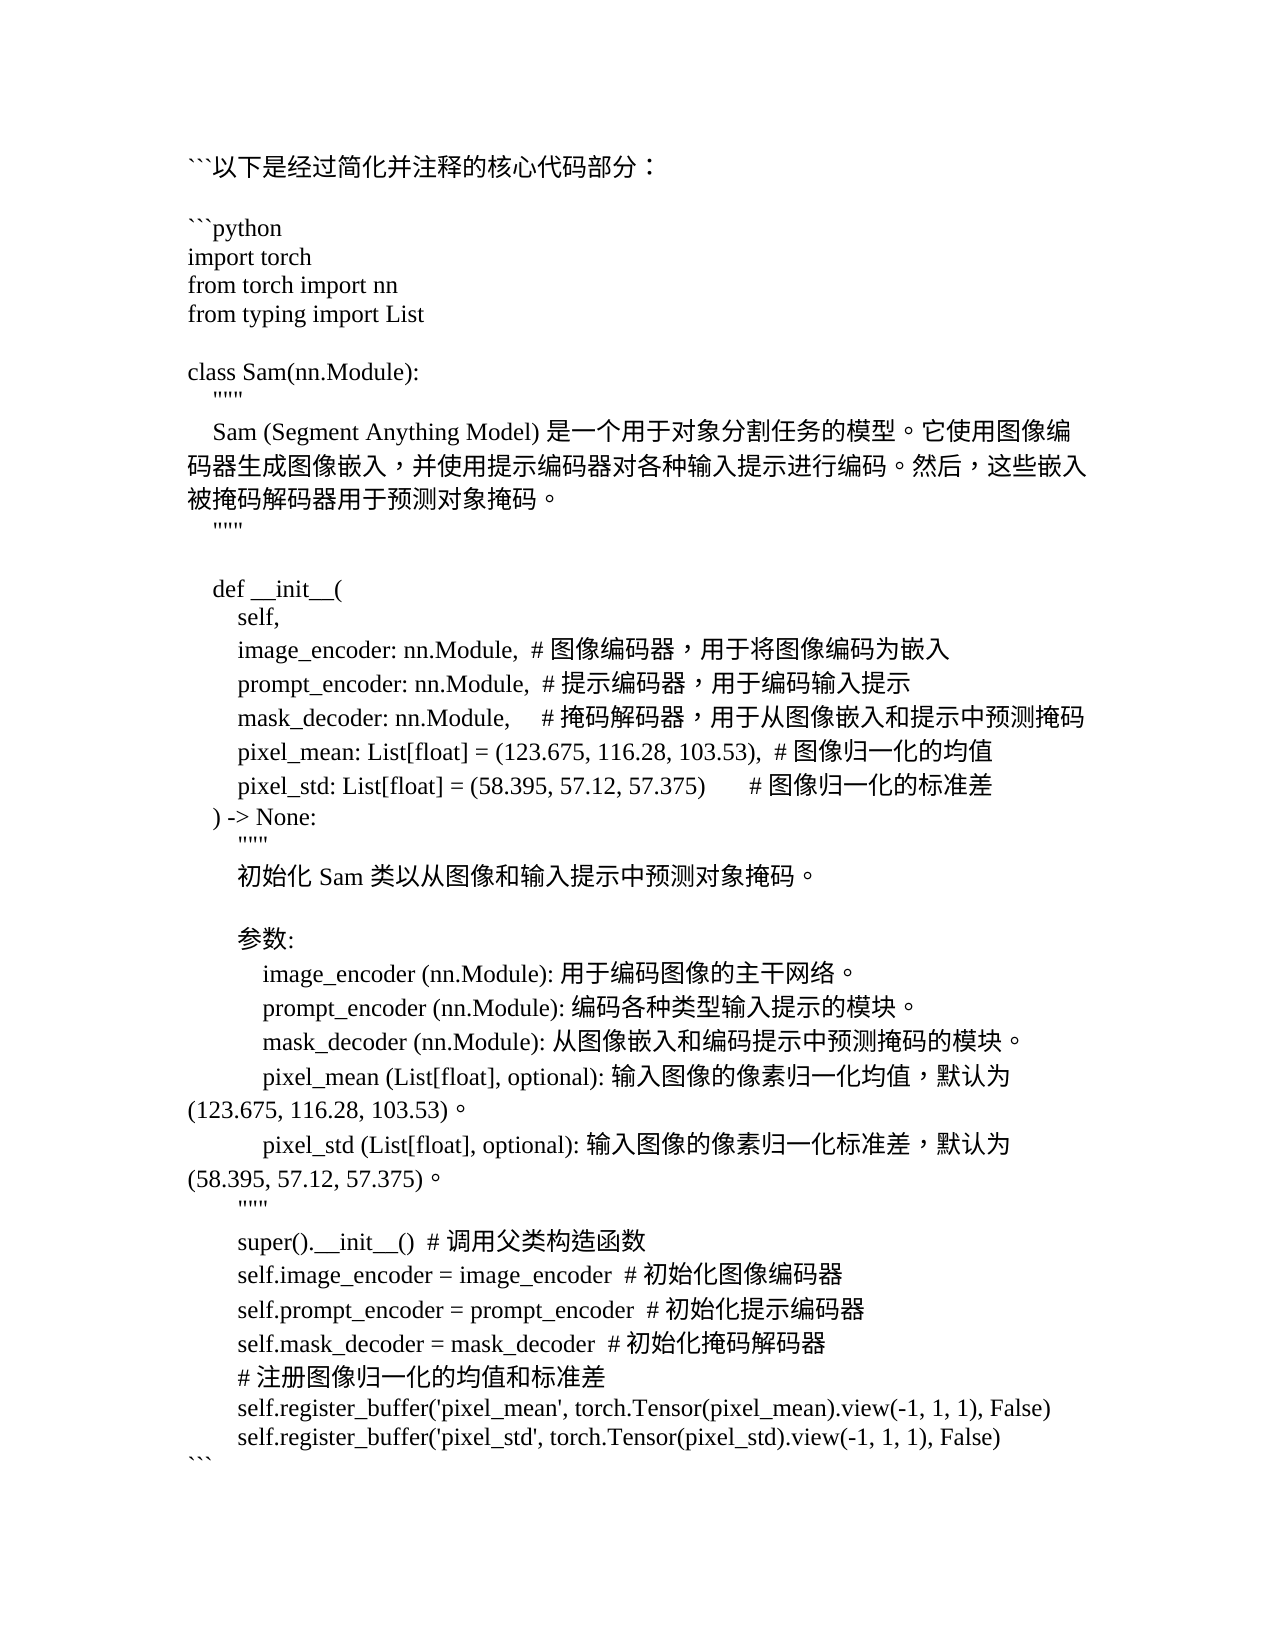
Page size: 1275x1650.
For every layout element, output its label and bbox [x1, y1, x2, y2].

text [187, 150, 1087, 1480]
